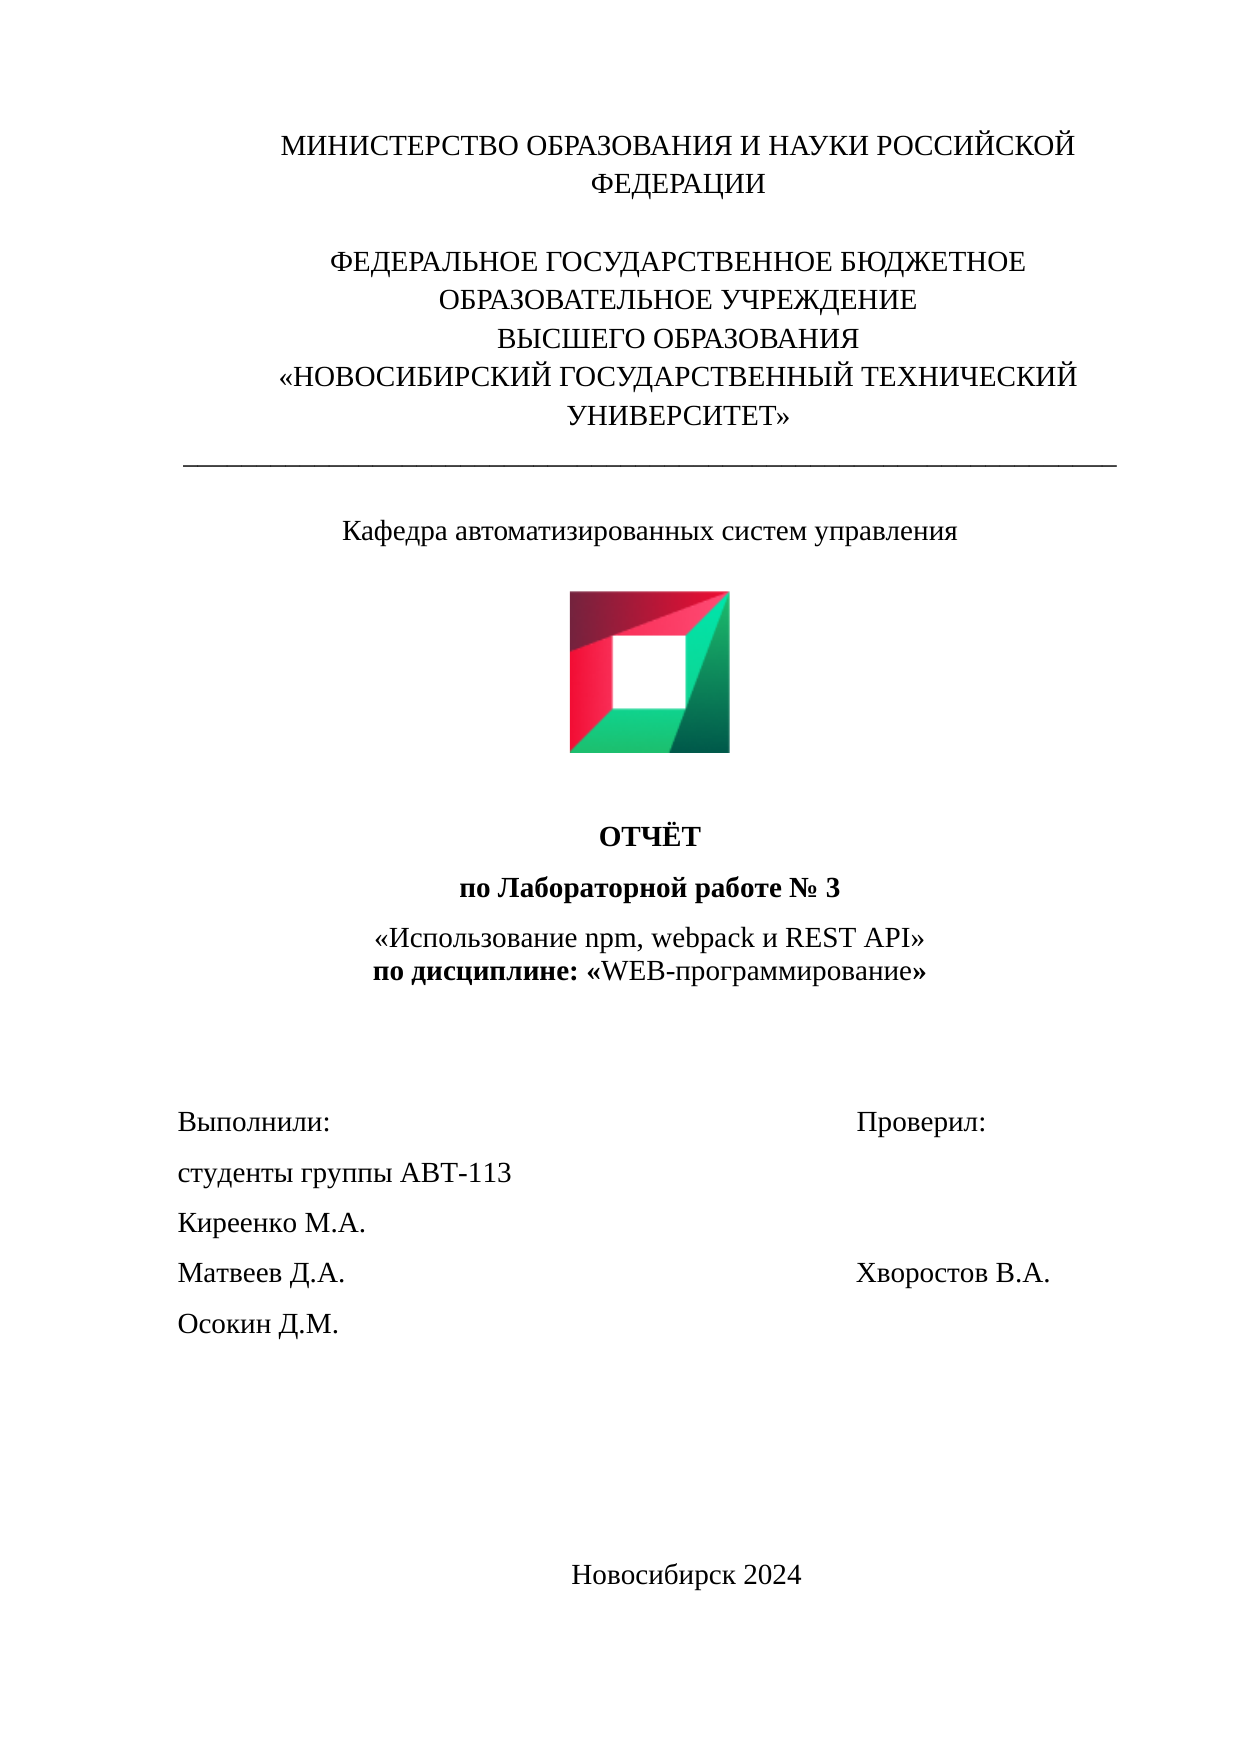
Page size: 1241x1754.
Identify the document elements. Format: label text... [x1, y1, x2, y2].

text Выполнили: Проверил: [177, 1104, 1122, 1138]
text МИНИСТЕРСТВО ОБРАЗОВАНИЯ И НАУКИ РОССИЙСКОЙ ФЕДЕРАЦИИ [234, 128, 1122, 200]
text Осокин Д.М. [177, 1306, 1122, 1339]
text по Лабораторной работе № 3 [177, 870, 1122, 903]
text образовательное учреждение [234, 282, 1122, 316]
text Матвеев Д.А. Хворостов В.А. [177, 1255, 1122, 1289]
text ФЕДЕРАЛЬНОЕ государственное БЮДЖЕТНОЕ [234, 244, 1122, 277]
text по дисциплине: «WEB-программирование» [177, 953, 1122, 987]
text студенты группы АВТ-113 [177, 1155, 1122, 1188]
picture [569, 590, 730, 753]
text ОТЧЁТ [177, 819, 1122, 853]
text высшего образования [234, 321, 1122, 354]
text Киреенко М.А. [177, 1205, 1122, 1239]
text Новосибирск 2024 [177, 1557, 1122, 1591]
text Кафедра автоматизированных систем управления [177, 513, 1122, 547]
text ________________________________________________________________ [177, 436, 1122, 470]
text «Использование npm, webpack и REST API» [177, 920, 1122, 953]
text «НОВОСИБИРСКИЙ ГОСУДАРСТВЕННЫЙ ТЕХНИЧЕСКИЙ УНИВЕРСИТЕТ» [234, 359, 1122, 431]
